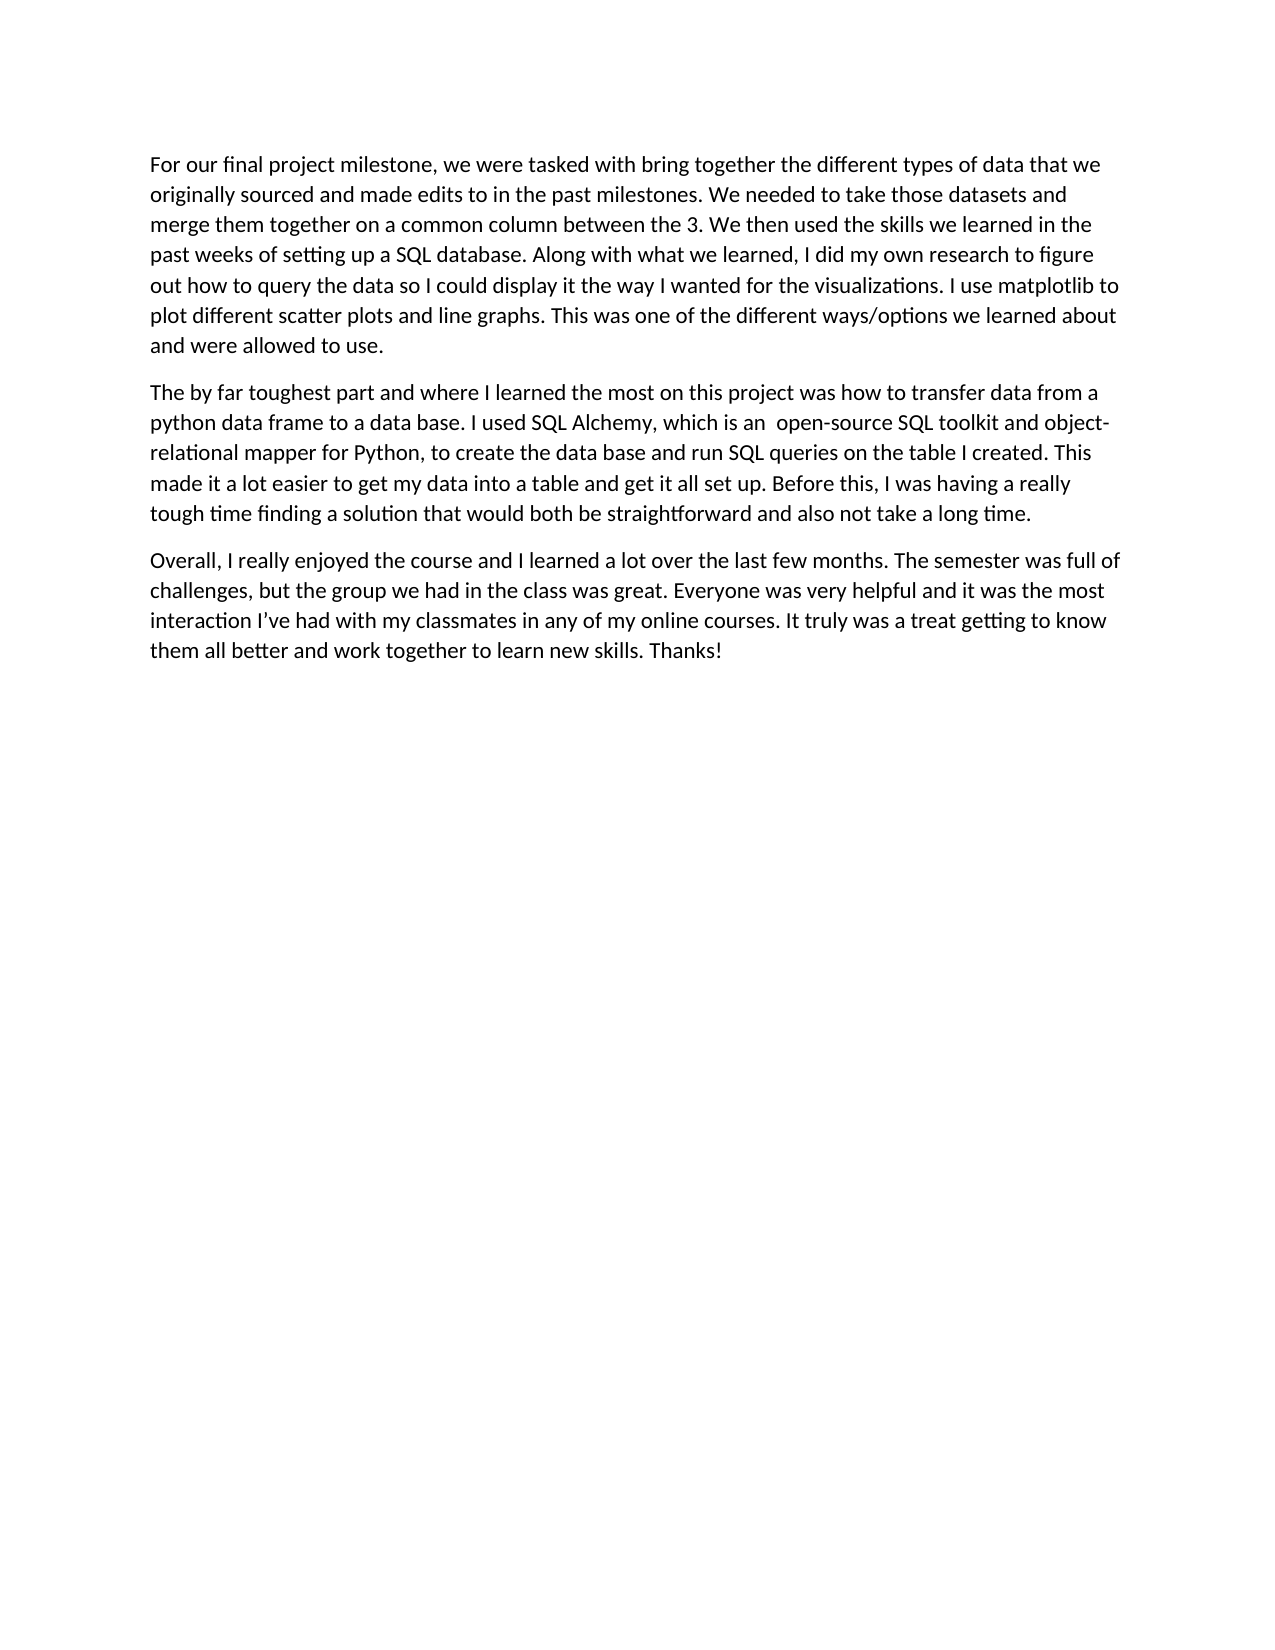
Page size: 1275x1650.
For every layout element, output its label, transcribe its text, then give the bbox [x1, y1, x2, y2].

text Overall, I really enjoyed the course and I learned a lot over the last few months. The semester was full of challenges, but the group we had in the class was great. Everyone was very helpful and it was the most interaction I’ve had with my classmates in any of my online courses. It truly was a treat getting to know them all better and work together to learn new skills. Thanks! [150, 546, 1125, 664]
text For our final project milestone, we were tasked with bring together the different types of data that we originally sourced and made edits to in the past milestones. We needed to take those datasets and merge them together on a common column between the 3. We then used the skills we learned in the past weeks of setting up a SQL database. Along with what we learned, I did my own research to figure out how to query the data so I could display it the way I wanted for the visualizations. I use matplotlib to plot different scatter plots and line graphs. This was one of the different ways/options we learned about and were allowed to use. [150, 150, 1125, 359]
text The by far toughest part and where I learned the most on this project was how to transfer data from a python data frame to a data base. I used SQL Alchemy, which is an open-source SQL toolkit and object-relational mapper for Python, to create the data base and run SQL queries on the table I created. This made it a lot easier to get my data into a table and get it all set up. Before this, I was having a really tough time finding a solution that would both be straightforward and also not take a long time. [150, 378, 1125, 527]
